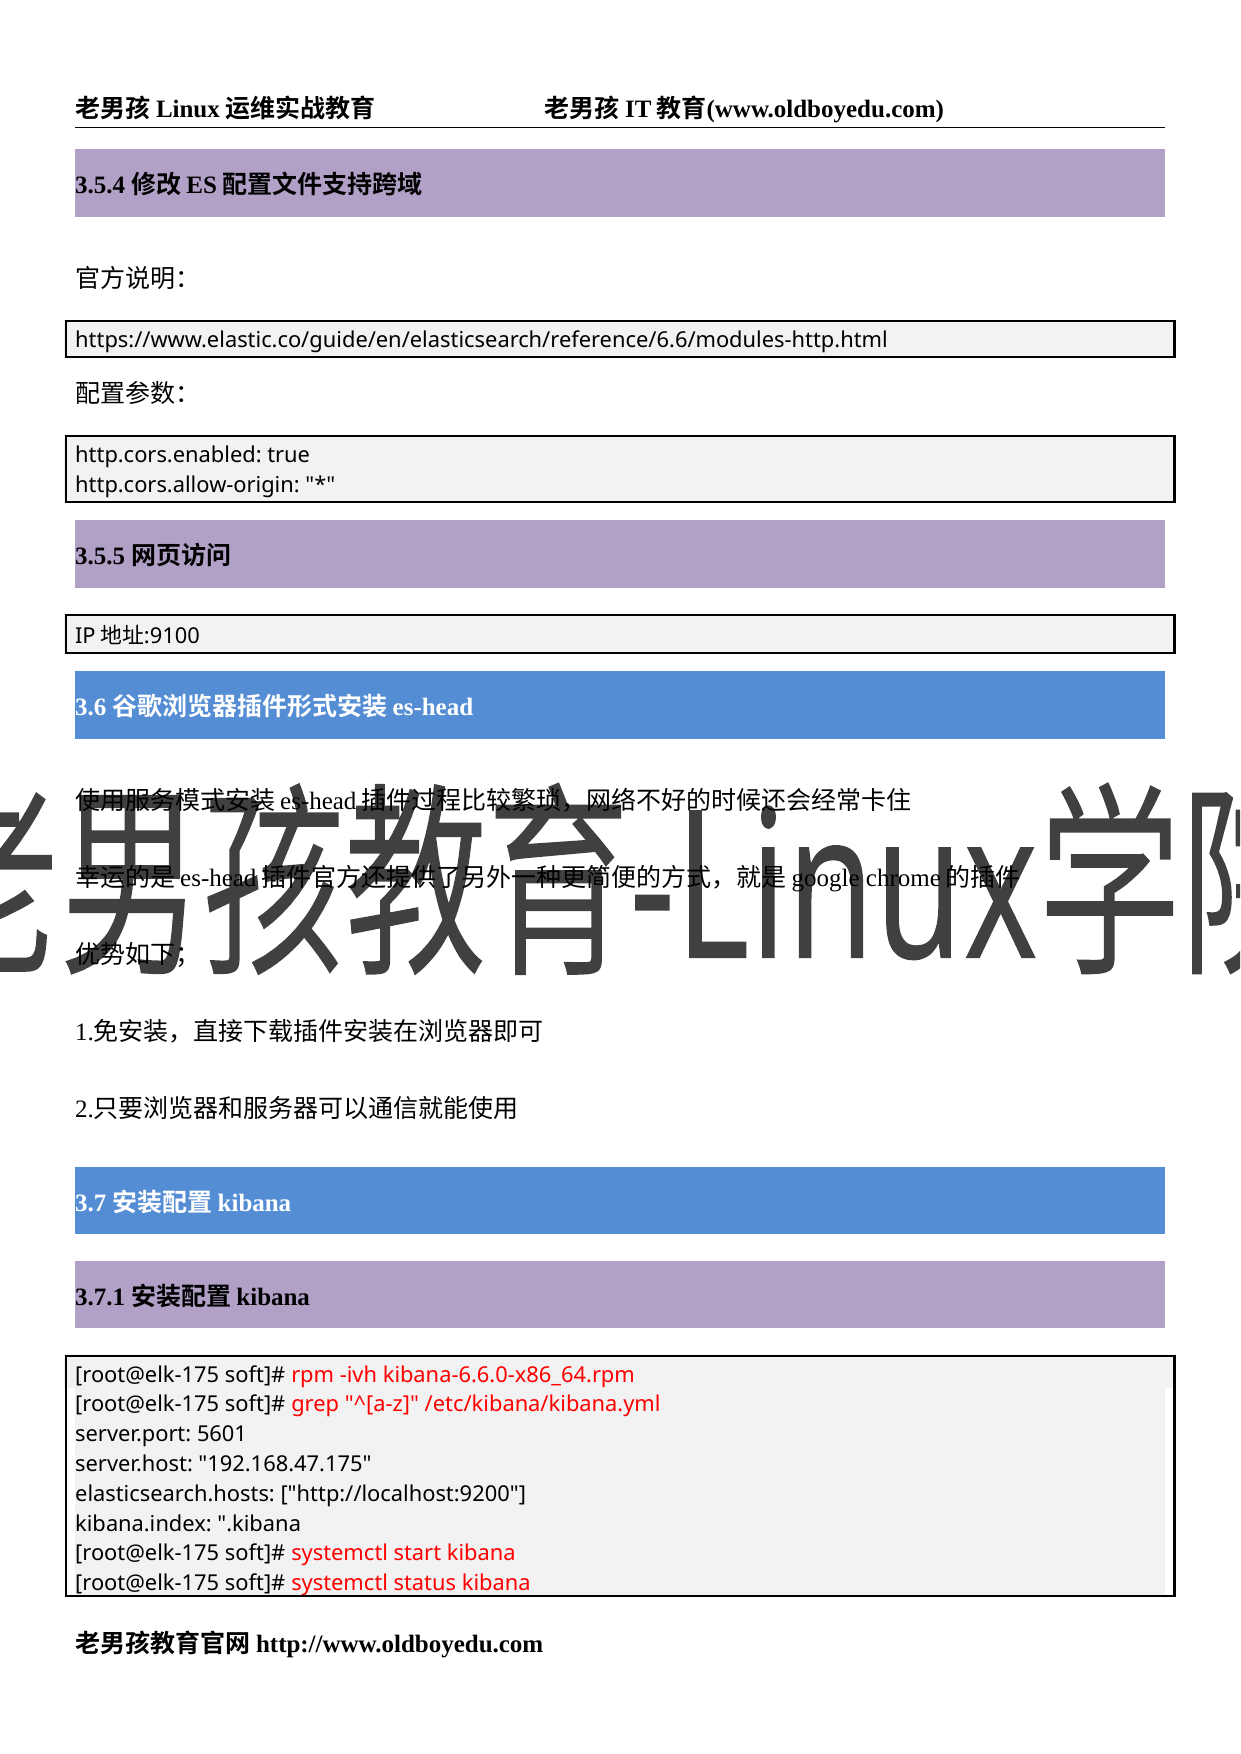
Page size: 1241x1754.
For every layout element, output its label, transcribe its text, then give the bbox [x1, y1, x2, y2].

text [root@elk-175 soft]# grep "^[a-z]" /etc/kibana/kibana.yml [75, 1388, 1165, 1418]
text server.port: 5601 [75, 1418, 1165, 1448]
text 2.只要浏览器和服务器可以通信就能使用 [75, 1073, 1165, 1141]
subtitle 安装配置kibana [75, 1261, 1165, 1328]
subtitle 网页访问 [75, 520, 1165, 588]
text 优势如下； [75, 919, 1165, 987]
text 幸运的是es-head插件官方还提供了另外一种更简便的方式，就是google chrome的插件 [75, 842, 1165, 909]
subtitle 谷歌浏览器插件形式安装es-head [75, 671, 1165, 739]
text IP地址:9100 [67, 616, 1173, 652]
text kibana.index: ".kibana [75, 1508, 1165, 1537]
text 使用服务模式安装es-head插件过程比较繁琐，网络不好的时候还会经常卡住 [75, 765, 1165, 833]
text [root@elk-175 soft]# rpm -ivh kibana-6.6.0-x86_64.rpm [67, 1357, 1173, 1388]
text [root@elk-175 soft]# systemctl start kibana [75, 1537, 1165, 1567]
text server.host: "192.168.47.175" [75, 1448, 1165, 1478]
text http.cors.enabled: true [67, 437, 1173, 464]
text 1.免安装，直接下载插件安装在浏览器即可 [75, 996, 1165, 1063]
subtitle 修改ES配置文件支持跨域 [75, 149, 1165, 217]
text http.cors.allow-origin: "*" [67, 464, 1173, 501]
subtitle 安装配置kibana [75, 1167, 1165, 1234]
text https://www.elastic.co/guide/en/elasticsearch/reference/6.6/modules-http.html [67, 322, 1173, 356]
text elasticsearch.hosts: ["http://localhost:9200"] [75, 1478, 1165, 1508]
text 配置参数： [75, 358, 1165, 426]
text [root@elk-175 soft]# systemctl status kibana [75, 1567, 1165, 1595]
text 官方说明： [75, 243, 1165, 311]
